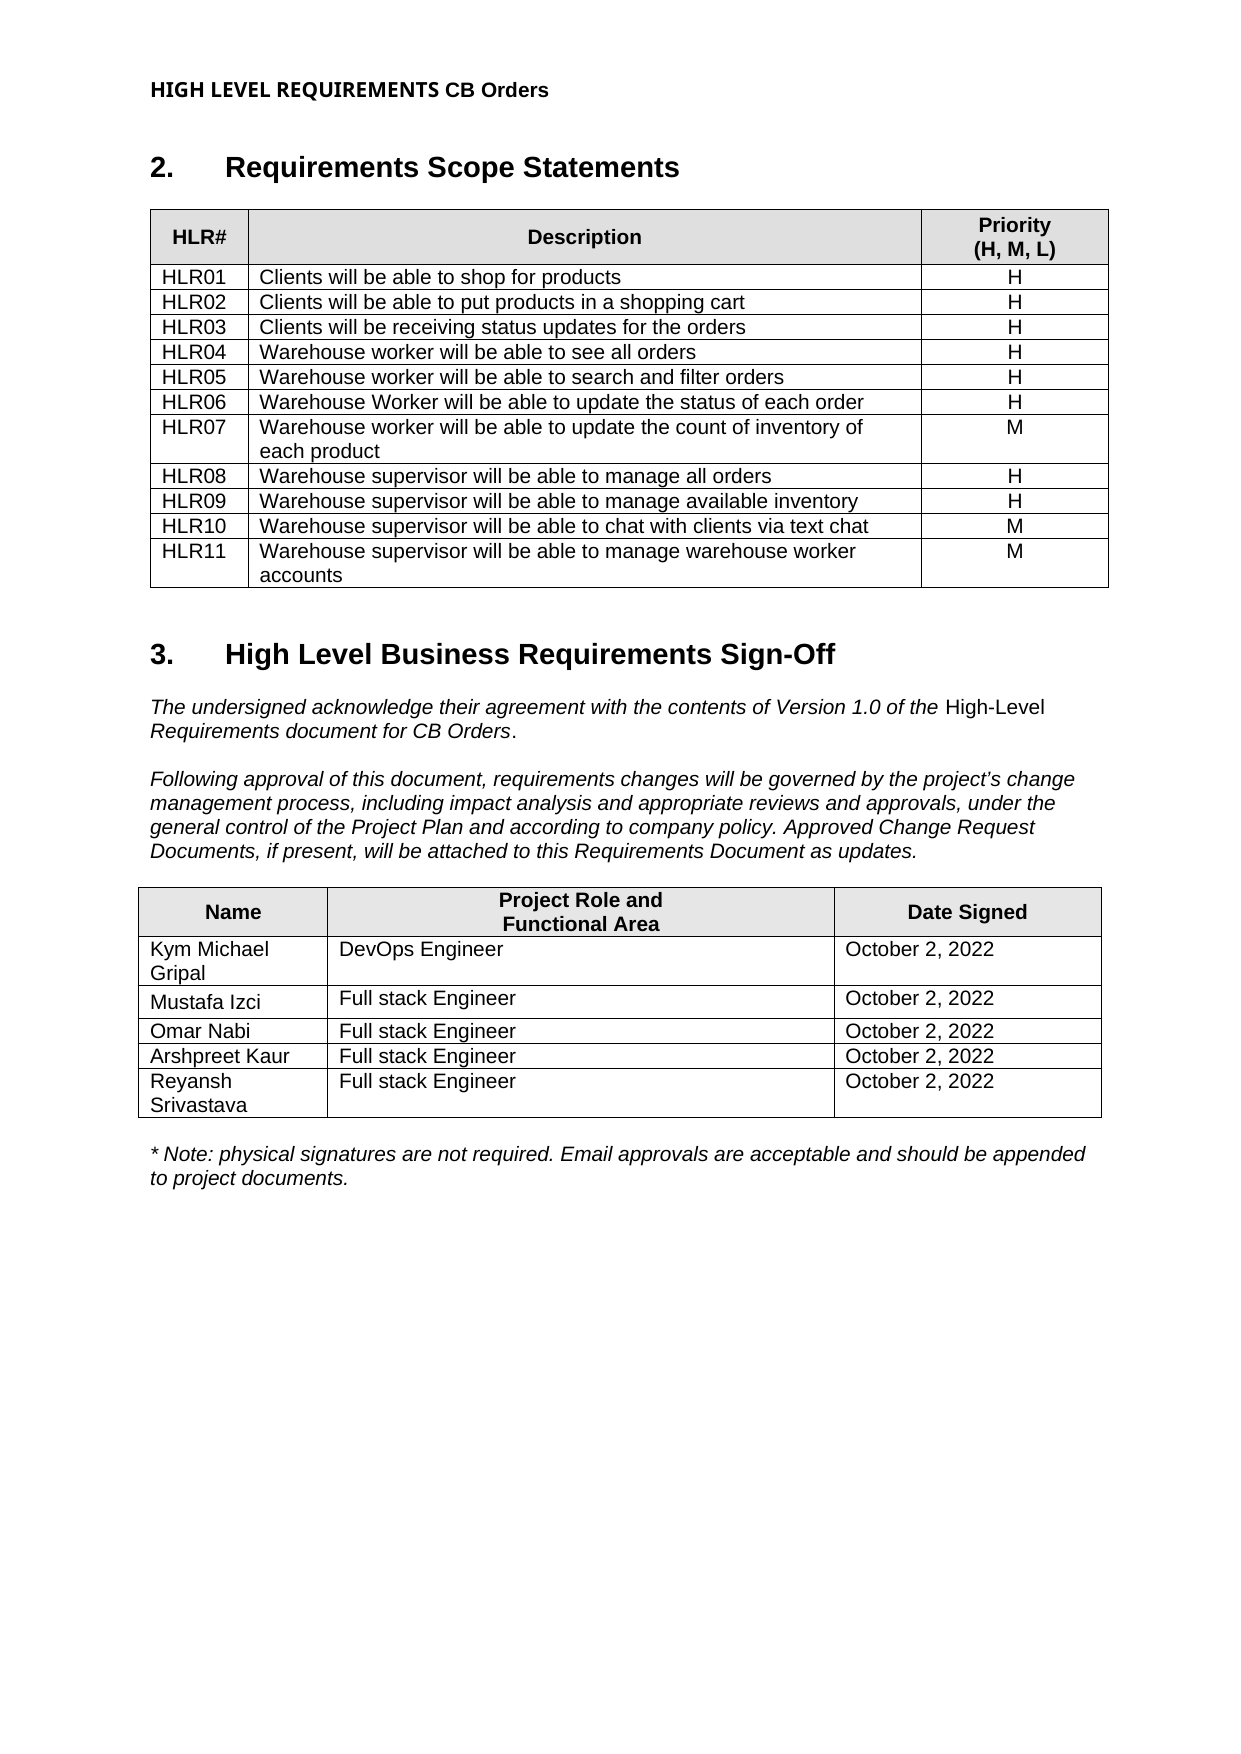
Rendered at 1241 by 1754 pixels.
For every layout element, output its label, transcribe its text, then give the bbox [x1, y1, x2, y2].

table_cell M [922, 415, 1108, 463]
table_cell Warehouse supervisor will be able to manage all orders [249, 464, 921, 488]
table_cell Warehouse Worker will be able to update the status of each order [249, 390, 921, 414]
table_cell Mustafa Izci [139, 986, 327, 1018]
table_cell HLR07 [151, 415, 248, 463]
table_cell H [922, 290, 1108, 314]
table_cell H [922, 390, 1108, 414]
table_cell H [922, 315, 1108, 339]
table_cell Warehouse supervisor will be able to chat with clients via text chat [249, 514, 921, 538]
table_cell [151, 315, 248, 339]
table_cell Omar Nabi [139, 1019, 327, 1043]
table_cell Clients will be able to shop for products [249, 265, 921, 289]
table_header Priority (H, M, L) [922, 210, 1108, 264]
table_cell Full stack Engineer [328, 986, 834, 1018]
table_cell HLR11 [151, 539, 248, 587]
table_cell Arshpreet Kaur [139, 1044, 327, 1068]
table_cell DevOps Engineer [328, 937, 834, 985]
table_cell H [922, 489, 1108, 513]
table_cell HLR06 [151, 390, 248, 414]
table_cell H [922, 464, 1108, 488]
table_header Name [139, 888, 327, 936]
table_cell Clients will be receiving status updates for the orders [249, 315, 921, 339]
text Following approval of this document, requirements changes will be governed by the project’s change management process, including impact analysis and appropriate reviews and approvals, under the general control of the Project Plan and according to company policy. Approved Change Request Documents, if present, will be attached to this Requirements Document as updates. [150, 767, 1090, 863]
table_cell October 2, 2022 [835, 986, 1101, 1018]
list High Level Business Requirements Sign-Off [150, 637, 1090, 670]
table_cell October 2, 2022 [835, 1019, 1101, 1043]
table_cell Clients will be able to put products in a shopping cart [249, 290, 921, 314]
table_cell Kym Michael Gripal [139, 937, 327, 985]
table_header HLR# [151, 210, 248, 264]
table_header Description [249, 210, 921, 264]
table_header Date Signed [835, 888, 1101, 936]
table_cell Warehouse supervisor will be able to manage available inventory [249, 489, 921, 513]
table_cell M [922, 514, 1108, 538]
table_cell H [922, 365, 1108, 389]
table_header Project Role and Functional Area [328, 888, 834, 936]
table_cell HLR10 [151, 514, 248, 538]
table_cell Warehouse worker will be able to see all orders [249, 340, 921, 364]
table_cell [151, 265, 248, 289]
table_cell HLR04 [151, 340, 248, 364]
table_cell Full stack Engineer [328, 1019, 834, 1043]
text The undersigned acknowledge their agreement with the contents of Version 1.0 of the High-Level Requirements document for CB Orders. [150, 695, 1090, 743]
table_cell H [922, 340, 1108, 364]
table_cell HLR08 [151, 464, 248, 488]
text * Note: physical signatures are not required. Email approvals are acceptable and should be appended to project documents. [150, 1142, 1090, 1190]
table_cell M [922, 539, 1108, 587]
table_cell October 2, 2022 [835, 1069, 1101, 1117]
table_cell Full stack Engineer [328, 1044, 834, 1068]
table_cell Warehouse supervisor will be able to manage warehouse worker accounts [249, 539, 921, 587]
table_cell Warehouse worker will be able to update the count of inventory of each product [249, 415, 921, 463]
list Requirements Scope Statements [150, 150, 1090, 183]
table_cell Warehouse worker will be able to search and filter orders [249, 365, 921, 389]
table_cell Reyansh Srivastava [139, 1069, 327, 1117]
table_cell H [922, 265, 1108, 289]
table_cell October 2, 2022 [835, 937, 1101, 985]
table_cell [151, 290, 248, 314]
table_cell HLR05 [151, 365, 248, 389]
table_cell Full stack Engineer [328, 1069, 834, 1117]
table_cell October 2, 2022 [835, 1044, 1101, 1068]
table_cell HLR09 [151, 489, 248, 513]
